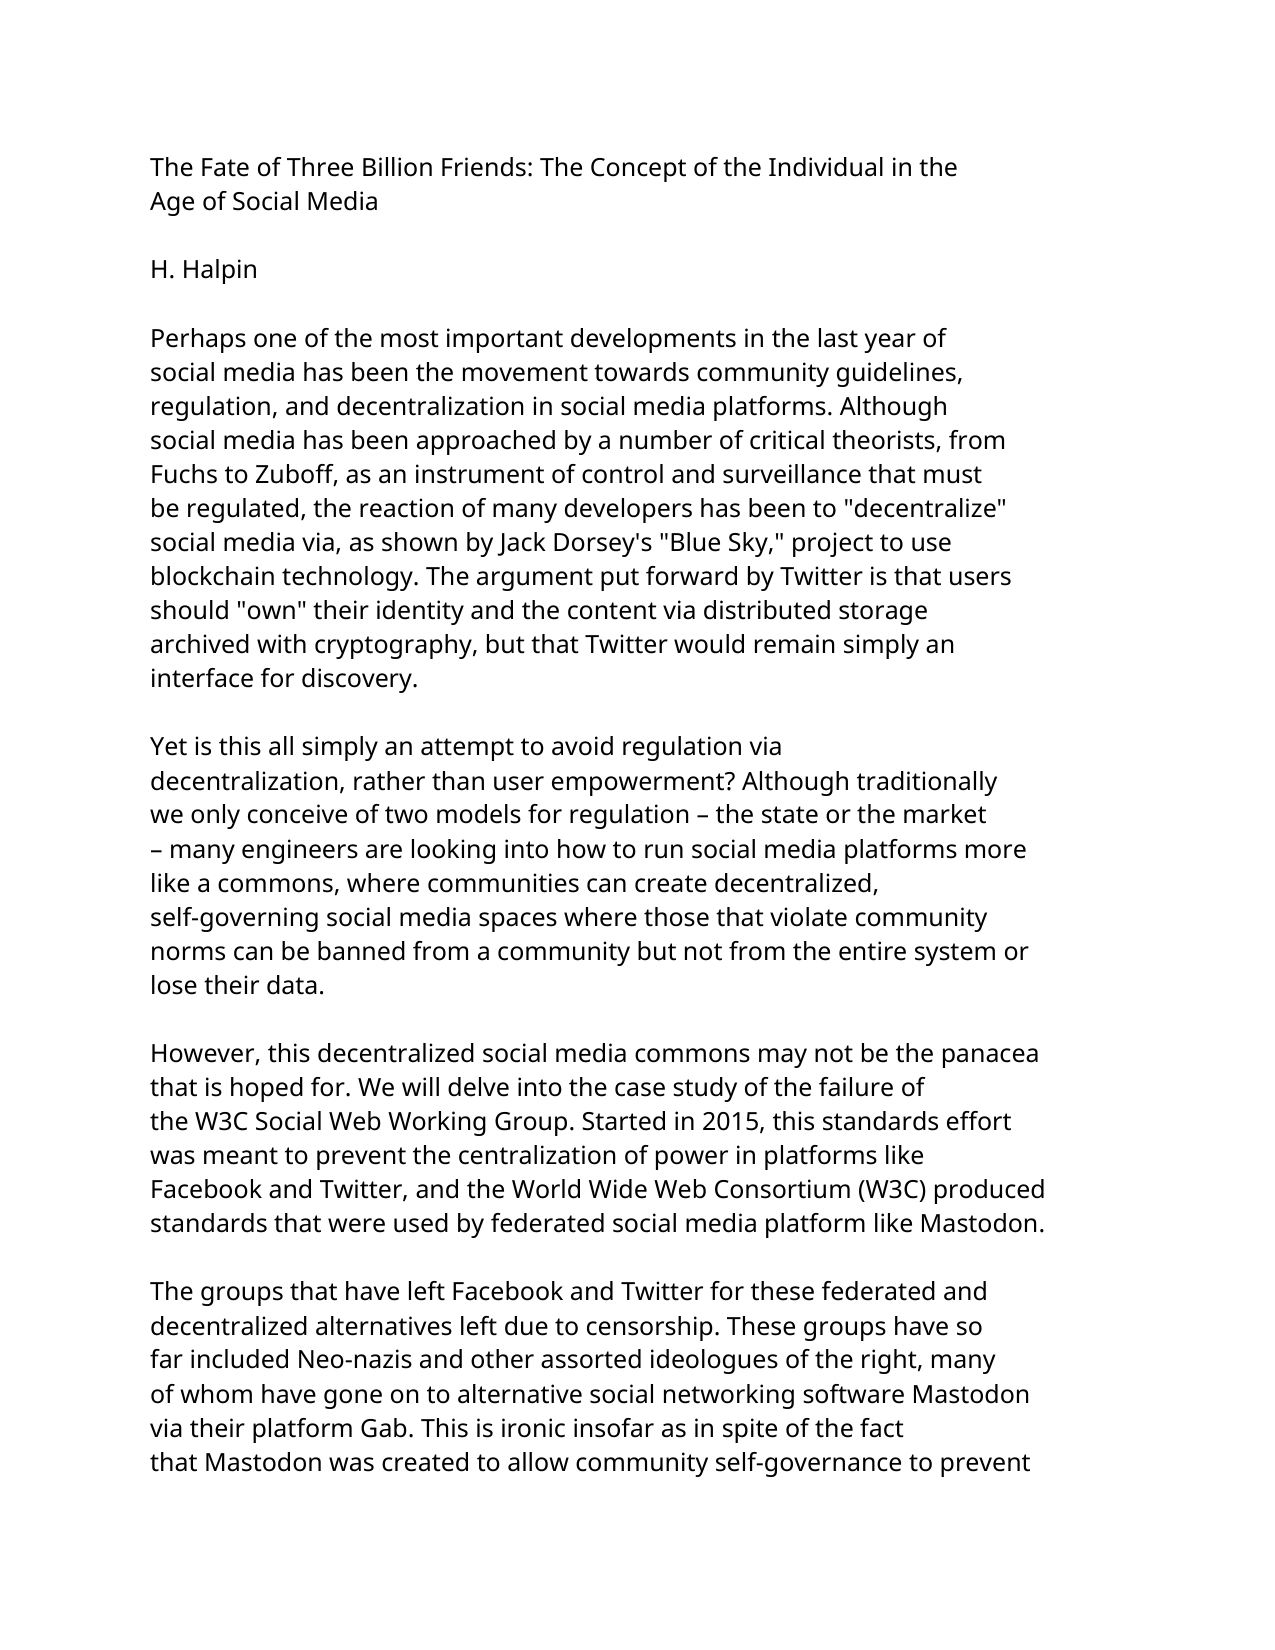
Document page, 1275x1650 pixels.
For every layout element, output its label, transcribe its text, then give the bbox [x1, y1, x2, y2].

text regulation, and decentralization in social media platforms. Although [150, 388, 1125, 422]
text social media has been the movement towards community guidelines, [150, 354, 1125, 388]
text lose their data. [150, 967, 1125, 1002]
text However, this decentralized social media commons may not be the panacea [150, 1036, 1125, 1070]
text of whom have gone on to alternative social networking software Mastodon [150, 1376, 1125, 1410]
text The groups that have left Facebook and Twitter for these federated and [150, 1274, 1125, 1308]
text The Fate of Three Billion Friends: The Concept of the Individual in the [150, 150, 1125, 184]
text interface for discovery. [150, 661, 1125, 695]
text like a commons, where communities can create decentralized, [150, 865, 1125, 899]
text we only conceive of two models for regulation – the state or the market [150, 797, 1125, 831]
text decentralization, rather than user empowerment? Although traditionally [150, 763, 1125, 797]
text self-governing social media spaces where those that violate community [150, 899, 1125, 933]
text norms can be banned from a community but not from the entire system or [150, 933, 1125, 967]
text the W3C Social Web Working Group. Started in 2015, this standards effort [150, 1104, 1125, 1138]
text social media via, as shown by Jack Dorsey's "Blue Sky," project to use [150, 525, 1125, 559]
text be regulated, the reaction of many developers has been to "decentralize" [150, 491, 1125, 525]
text Yet is this all simply an attempt to avoid regulation via [150, 729, 1125, 763]
text Perhaps one of the most important developments in the last year of [150, 320, 1125, 354]
text via their platform Gab. This is ironic insofar as in spite of the fact [150, 1410, 1125, 1444]
text – many engineers are looking into how to run social media platforms more [150, 831, 1125, 865]
text Facebook and Twitter, and the World Wide Web Consortium (W3C) produced [150, 1172, 1125, 1206]
text H. Halpin [150, 252, 1125, 286]
text Age of Social Media [150, 184, 1125, 218]
text blockchain technology. The argument put forward by Twitter is that users [150, 559, 1125, 593]
text that Mastodon was created to allow community self-governance to prevent [150, 1444, 1125, 1478]
text decentralized alternatives left due to censorship. These groups have so [150, 1308, 1125, 1342]
text should "own" their identity and the content via distributed storage [150, 593, 1125, 627]
text far included Neo-nazis and other assorted ideologues of the right, many [150, 1342, 1125, 1376]
text Fuchs to Zuboff, as an instrument of control and surveillance that must [150, 457, 1125, 491]
text archived with cryptography, but that Twitter would remain simply an [150, 627, 1125, 661]
text social media has been approached by a number of critical theorists, from [150, 422, 1125, 457]
text standards that were used by federated social media platform like Mastodon. [150, 1206, 1125, 1240]
text that is hoped for. We will delve into the case study of the failure of [150, 1070, 1125, 1104]
text was meant to prevent the centralization of power in platforms like [150, 1138, 1125, 1172]
